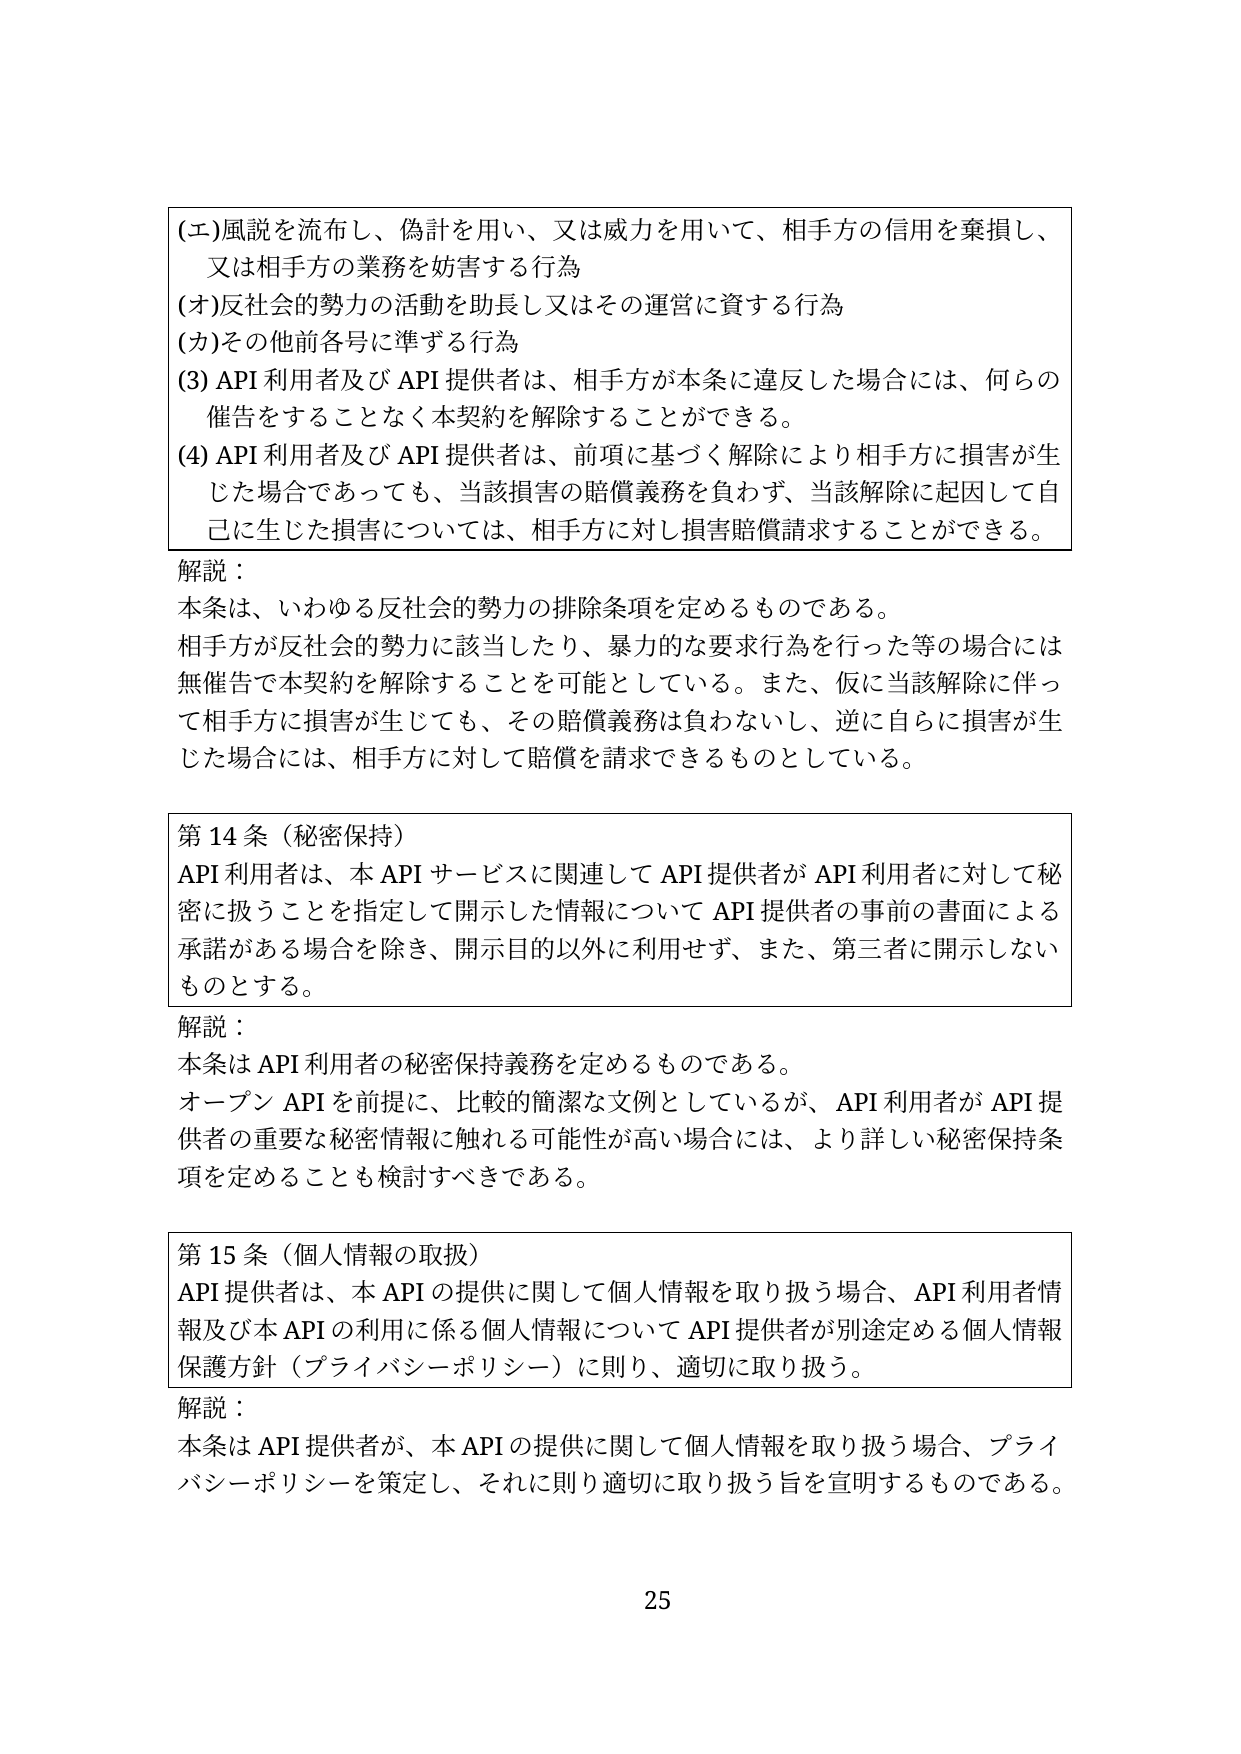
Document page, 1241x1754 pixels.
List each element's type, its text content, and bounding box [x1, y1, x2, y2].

text (オ)反社会的勢力の活動を助長し又はその運営に資する行為 [177, 285, 1063, 322]
text 本条はAPI提供者が、本APIの提供に関して個人情報を取り扱う場合、プライバシーポリシーを策定し、それに則り適切に取り扱う旨を宣明するものである。 [177, 1426, 1063, 1501]
text (カ)その他前各号に準ずる行為 [177, 322, 1063, 360]
text API提供者は、本APIの提供に関して個人情報を取り扱う場合、API利用者情報及び本APIの利用に係る個人情報についてAPI提供者が別途定める個人情報保護方針（プライバシーポリシー）に則り、適切に取り扱う。 [169, 1269, 1071, 1387]
text (3) API利用者及びAPI提供者は、相手方が本条に違反した場合には、何らの催告をすることなく本契約を解除することができる。 [177, 360, 1063, 432]
text 本条は、いわゆる反社会的勢力の排除条項を定めるものである。 [177, 588, 1063, 626]
text 解説： [177, 1007, 1063, 1044]
text オープン APIを前提に、比較的簡潔な文例としているが、API利用者が API提供者の重要な秘密情報に触れる可能性が高い場合には、より詳しい秘密保持条項を定めることも検討すべきである。 [177, 1082, 1063, 1194]
text 第 14 条（秘密保持） [169, 814, 1071, 851]
text (4) API利用者及びAPI提供者は、前項に基づく解除により相手方に損害が生じた場合であっても、当該損害の賠償義務を負わず、当該解除に起因して自己に生じた損害については、相手方に対し損害賠償請求することができる。 [169, 432, 1071, 549]
text 本条はAPI利用者の秘密保持義務を定めるものである。 [177, 1044, 1063, 1082]
text 解説： [177, 1388, 1063, 1426]
text 相手方が反社会的勢力に該当したり、暴力的な要求行為を行った等の場合には、無催告で本契約を解除することを可能としている。また、仮に当該解除に伴って相手方に損害が生じても、その賠償義務は負わないし、逆に自らに損害が生じた場合には、相手方に対して賠償を請求できるものとしている。 [177, 626, 1063, 776]
text API利用者は、本API サービスに関連してAPI提供者が API利用者に対して秘密に扱うことを指定して開示した情報についてAPI提供者の事前の書面による承諾がある場合を除き、開示目的以外に利用せず、また、第三者に開示しないものとする。 [169, 851, 1071, 1006]
text (エ)風説を流布し、偽計を用い、又は威力を用いて、相手方の信用を棄損し、又は相手方の業務を妨害する行為 [169, 208, 1071, 285]
text 解説： [177, 551, 1063, 588]
text 第 15 条（個人情報の取扱） [169, 1233, 1071, 1269]
